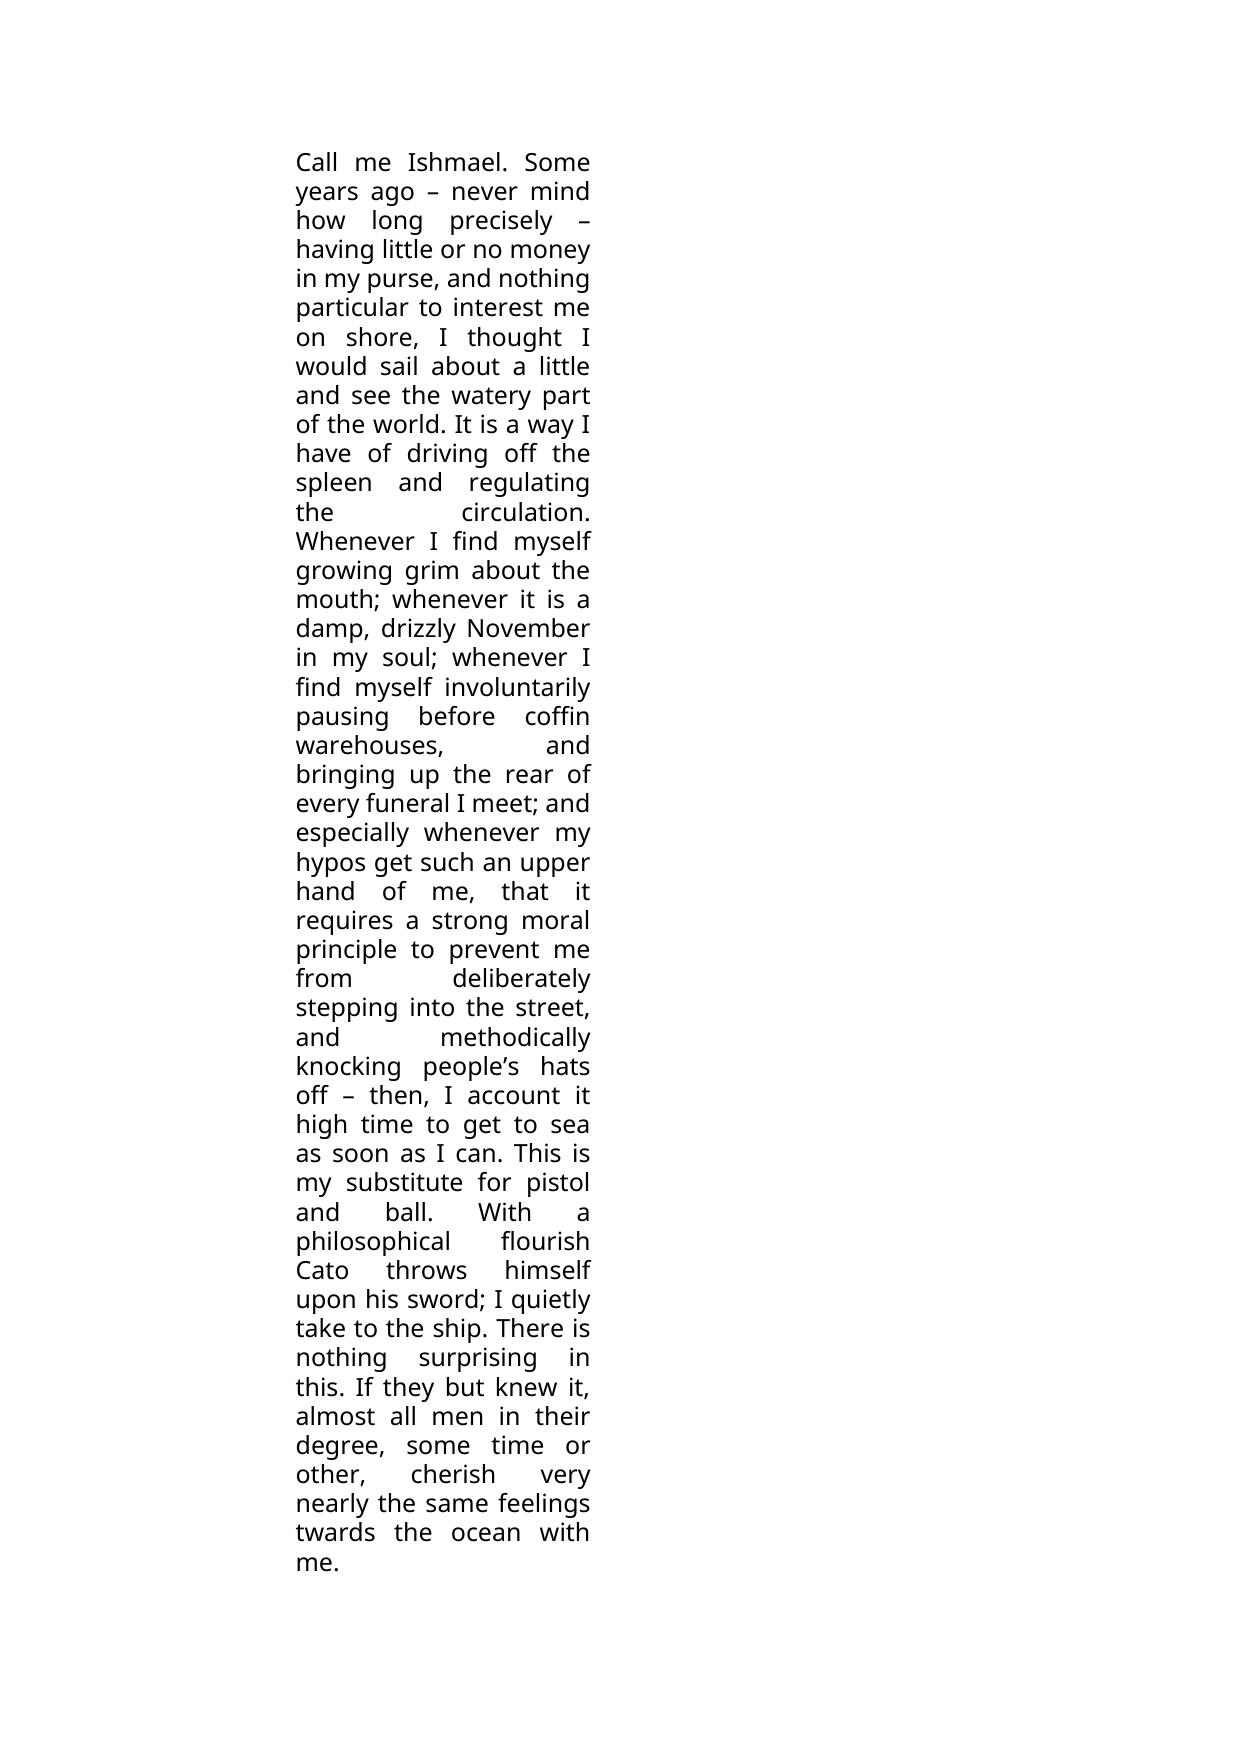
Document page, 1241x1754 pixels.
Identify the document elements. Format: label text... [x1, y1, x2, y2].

text Call me Ishmael. Some years ago – never mind how long precisely – having little or no money in my purse, and nothing particular to interest me on shore, I thought I would sail about a little and see the watery part of the world. It is a way I have of driving off the spleen and regulating the circulation. Whenever I find myself growing grim about the mouth; whenever it is a damp, drizzly November in my soul; whenever I find myself involuntarily pausing before coffin warehouses, and bringing up the rear of every funeral I meet; and especially whenever my hypos get such an upper hand of me, that it requires a strong moral principle to prevent me from deliberately stepping into the street, and methodically knocking people’s hats off – then, I account it high time to get to sea as soon as I can. This is my substitute for pistol and ball. With a philosophical flourish Cato throws himself upon his sword; I quietly take to the ship. There is nothing surprising in this. If they but knew it, almost all men in their degree, some time or other, cherish very nearly the same feelings twards the ocean with me. [295, 148, 591, 1577]
